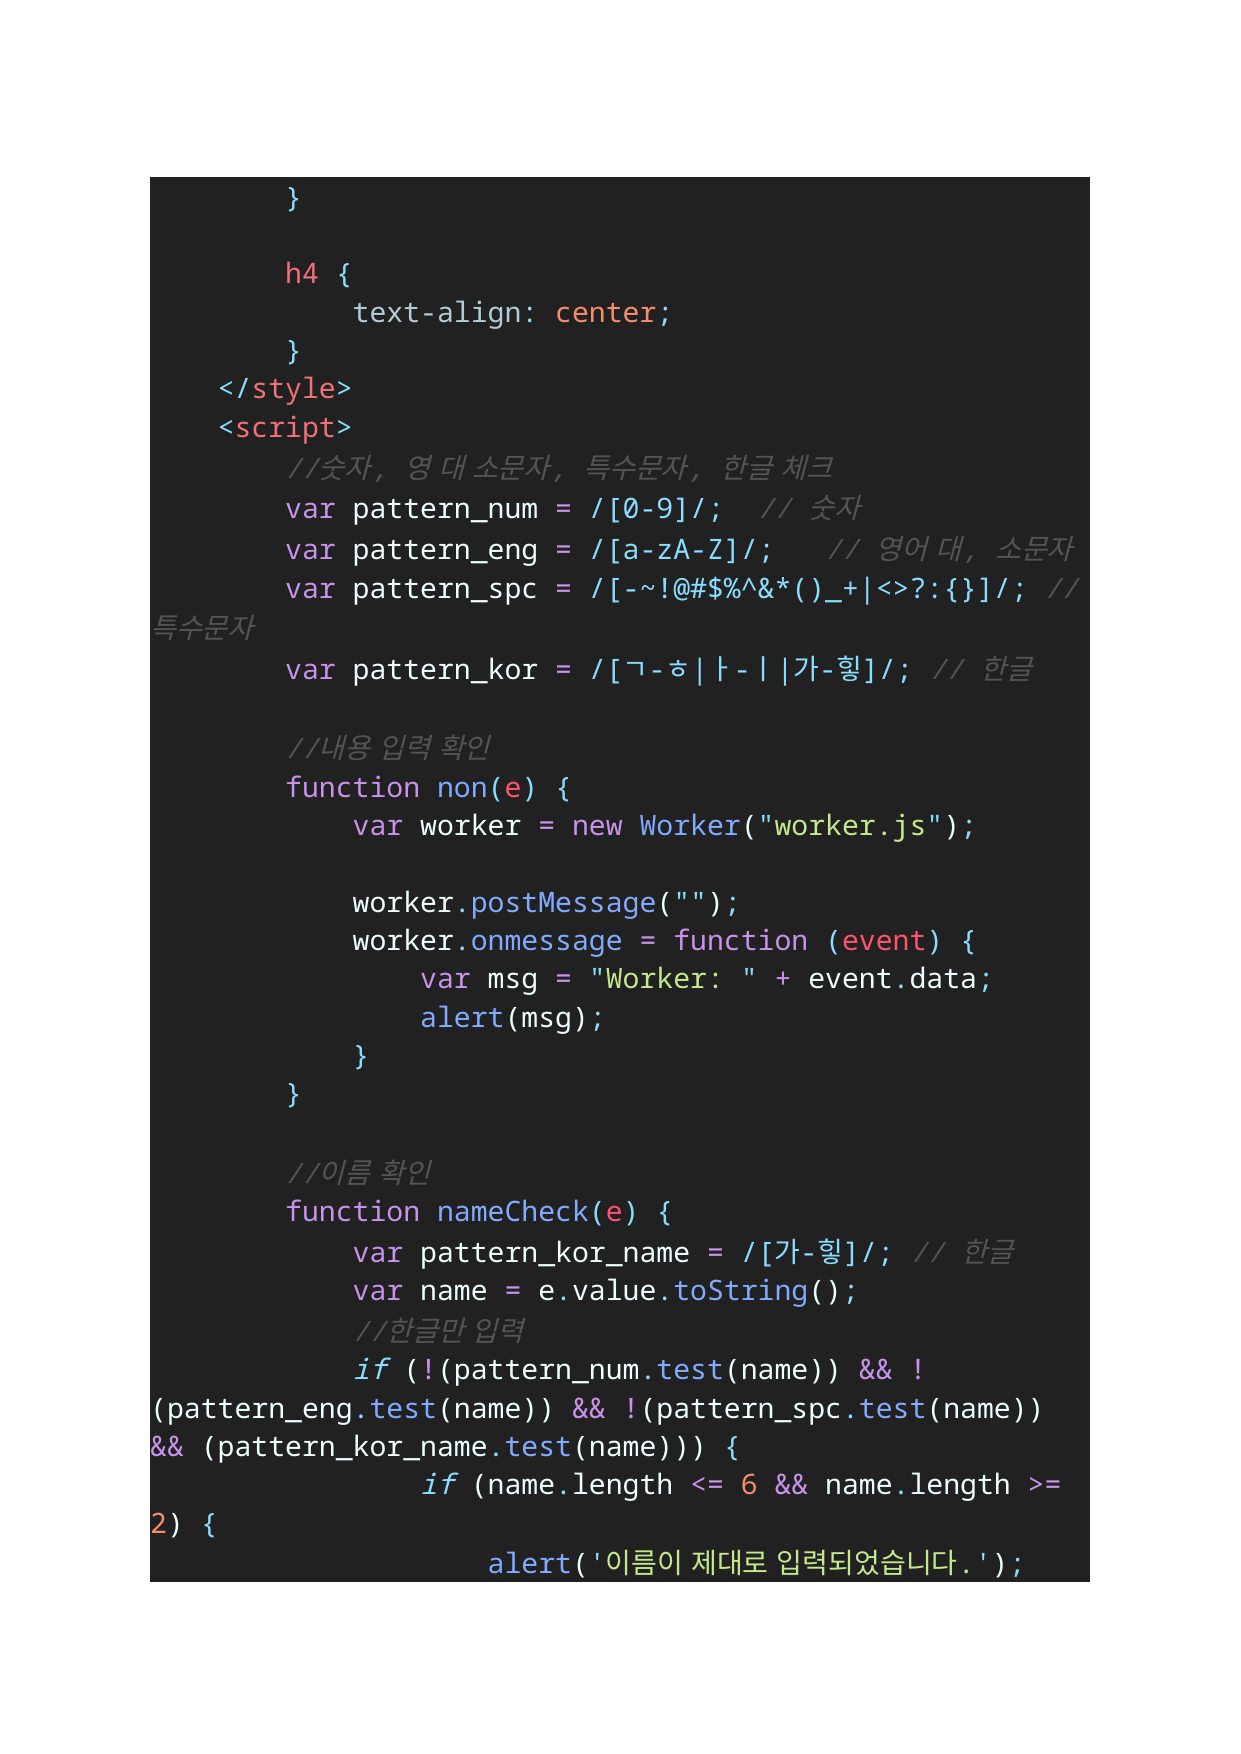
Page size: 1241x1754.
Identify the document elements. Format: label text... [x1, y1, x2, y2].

text } [150, 1035, 1090, 1074]
text var pattern_spc = /[-~!@#$%^&*()_+|<>?:{}]/; // 특수문자 [150, 568, 1090, 647]
text if (!(pattern_num.test(name)) && !(pattern_eng.test(name)) && !(pattern_spc.test(name)) && (pattern_kor_name.test(name))) { [150, 1349, 1090, 1464]
text var pattern_eng = /[a-zA-Z]/; // 영어 대, 소문자 [150, 527, 1090, 568]
text } [150, 177, 1090, 216]
text var pattern_num = /[0-9]/; // 숫자 [150, 486, 1090, 527]
text text-align: center; [150, 292, 1090, 331]
text var pattern_kor = /[ㄱ-ㅎ|ㅏ-ㅣ|가-힣]/; // 한글 [150, 647, 1090, 688]
text } [150, 1074, 1090, 1112]
text </style> [150, 369, 1090, 407]
text h4 { [150, 254, 1090, 292]
text function non(e) { [150, 767, 1090, 805]
text alert(msg); [150, 997, 1090, 1035]
text //이름 확인 [150, 1150, 1090, 1191]
text var pattern_kor_name = /[가-힣]/; // 한글 [150, 1229, 1090, 1270]
text worker.postMessage(""); [150, 882, 1090, 920]
text var name = e.value.toString(); [150, 1270, 1090, 1309]
text //숫자, 영 대 소문자, 특수문자, 한글 체크 [150, 446, 1090, 486]
text function nameCheck(e) { [150, 1191, 1090, 1229]
text <script> [150, 407, 1090, 446]
text var worker = new Worker("worker.js"); [150, 805, 1090, 844]
text //내용 입력 확인 [150, 726, 1090, 767]
text worker.onmessage = function (event) { [150, 920, 1090, 959]
text //한글만 입력 [150, 1309, 1090, 1349]
text if (name.length <= 6 && name.length >= 2) { [150, 1464, 1090, 1541]
text alert('이름이 제대로 입력되었습니다.'); [150, 1541, 1090, 1582]
text var msg = "Worker: " + event.data; [150, 959, 1090, 997]
text } [150, 331, 1090, 369]
